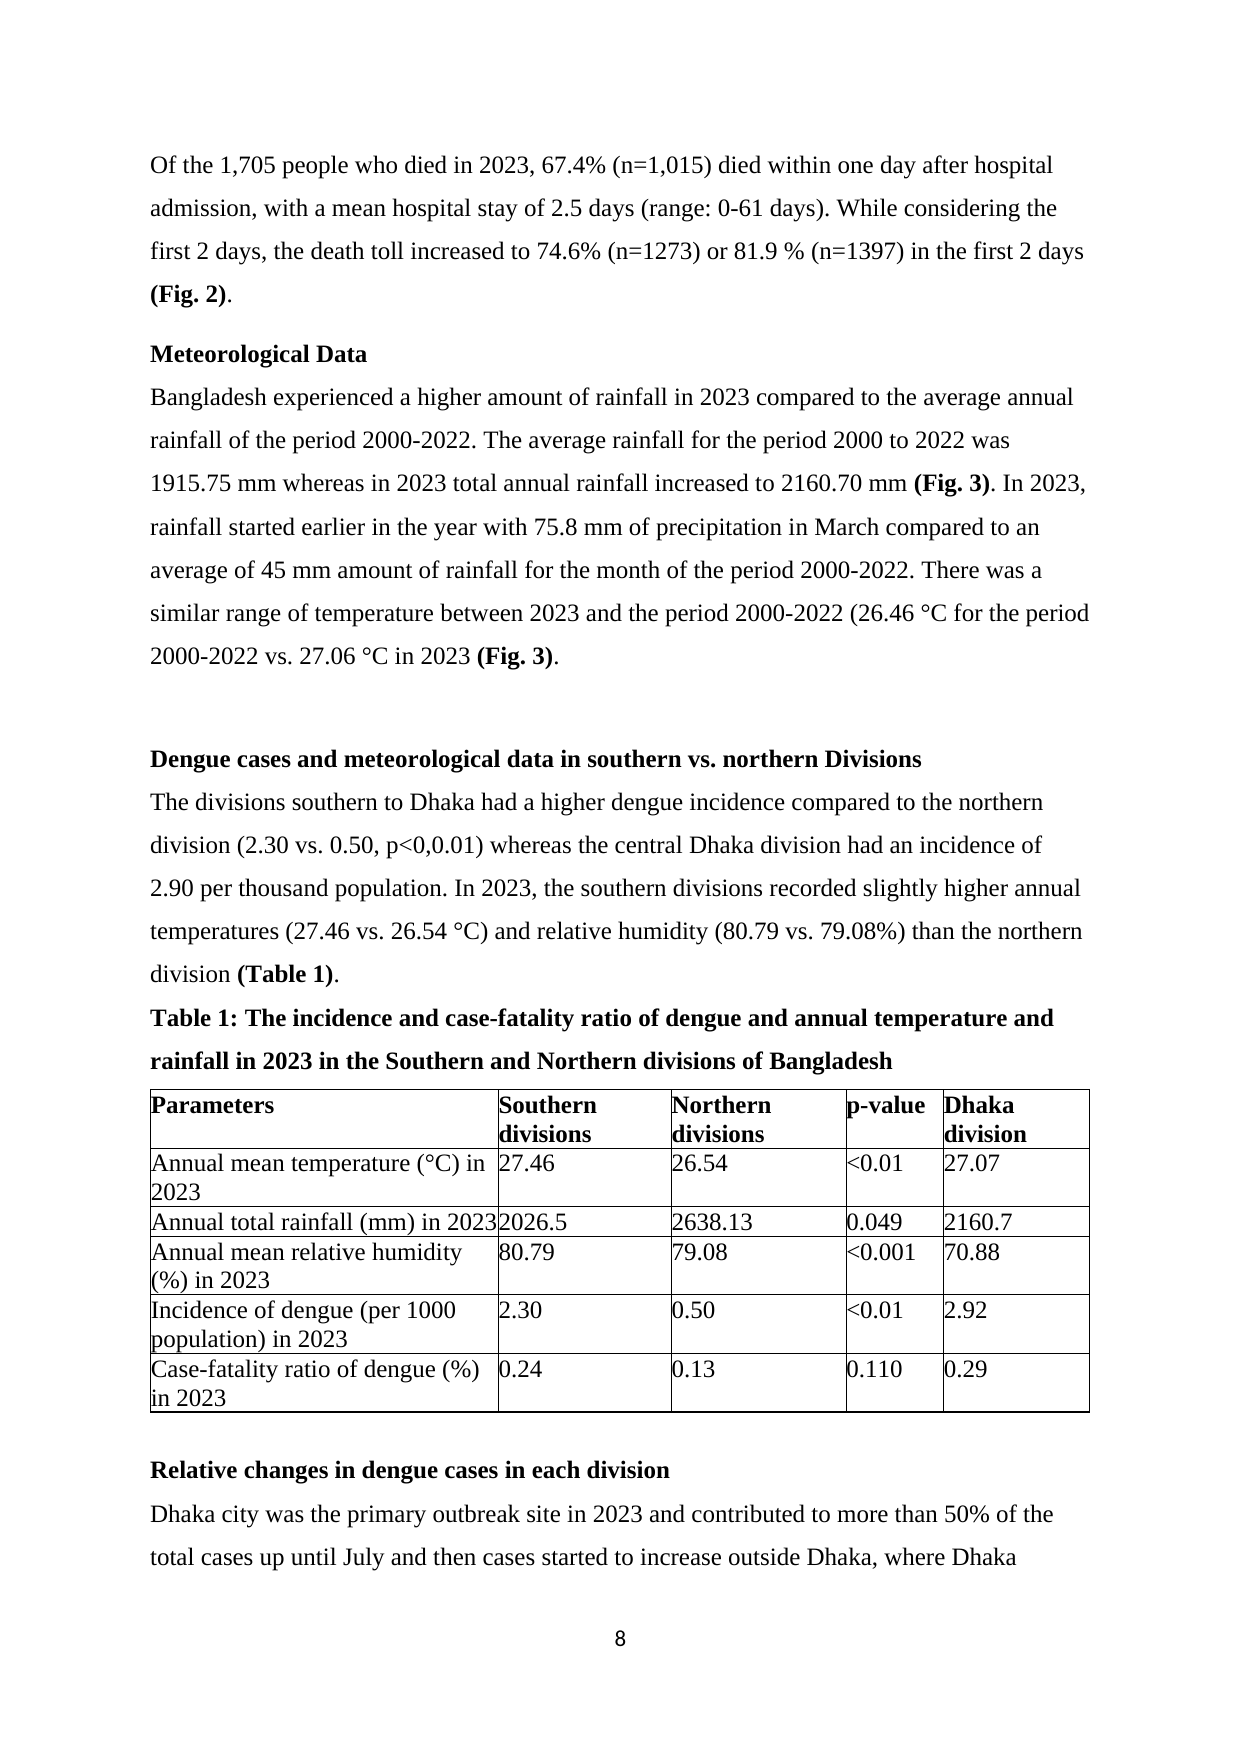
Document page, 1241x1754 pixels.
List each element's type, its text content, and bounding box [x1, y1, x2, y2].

table_cell Case-fatality ratio of dengue (%) in 2023 [151, 1354, 498, 1411]
table_cell Incidence of dengue (per 1000 population) in 2023 [151, 1295, 498, 1353]
table_cell Annual mean temperature (°C) in 2023 [151, 1149, 498, 1206]
table_cell <0.01 [847, 1295, 943, 1353]
text Table 1: The incidence and case-fatality ratio of dengue and annual temperature and rainfall in 2023 in the Southern and Northern divisions of Bangladesh [150, 1003, 1090, 1074]
table_cell 2.30 [499, 1295, 671, 1353]
table_cell 2.92 [944, 1295, 1089, 1353]
text Bangladesh experienced a higher amount of rainfall in 2023 compared to the average annual rainfall of the period 2000-2022. The average rainfall for the period 2000 to 2022 was 1915.75 mm whereas in 2023 total annual rainfall increased to 2160.70 mm (Fig. 3). In 2023, rainfall started earlier in the year with 75.8 mm of precipitation in March compared to an average of 45 mm amount of rainfall for the month of the period 2000-2022. There was a similar range of temperature between 2023 and the period 2000-2022 (26.46 °C for the period 2000-2022 vs. 27.06 °C in 2023 (Fig. 3). [150, 382, 1090, 670]
table_cell <0.01 [847, 1149, 943, 1206]
table_cell 70.88 [944, 1237, 1089, 1294]
table_cell 27.46 [499, 1149, 671, 1206]
text Of the 1,705 people who died in 2023, 67.4% (n=1,015) died within one day after hospital admission, with a mean hospital stay of 2.5 days (range: 0-61 days). While considering the first 2 days, the death toll increased to 74.6% (n=1273) or 81.9 % (n=1397) in the first 2 days (Fig. 2). [150, 150, 1090, 308]
table_cell 0.29 [944, 1354, 1089, 1411]
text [150, 1499, 1090, 1571]
table_cell 79.08 [672, 1237, 846, 1294]
table_cell 0.049 [847, 1207, 943, 1236]
table_cell 26.54 [672, 1149, 846, 1206]
table_cell 0.13 [672, 1354, 846, 1411]
table_header Parameters [151, 1090, 498, 1147]
table_header Southern divisions [499, 1090, 671, 1147]
text Relative changes in dengue cases in each division [150, 1456, 1090, 1484]
table_cell 0.110 [847, 1354, 943, 1411]
table_cell 0.50 [672, 1295, 846, 1353]
text Meteorological Data [150, 339, 1090, 368]
table_cell 80.79 [499, 1237, 671, 1294]
table_cell 2638.13 [672, 1207, 846, 1236]
table_cell Annual mean relative humidity (%) in 2023 [151, 1237, 498, 1294]
table_cell <0.001 [847, 1237, 943, 1294]
text Dengue cases and meteorological data in southern vs. northern Divisions [150, 744, 1090, 773]
table_header Dhaka division [944, 1090, 1089, 1147]
table_header p-value [847, 1090, 943, 1147]
table_cell 2026.5 [499, 1207, 671, 1236]
table_cell 2160.7 [944, 1207, 1089, 1236]
table_cell Annual total rainfall (mm) in 2023 [151, 1207, 498, 1236]
table_cell 27.07 [944, 1149, 1089, 1206]
table_header Northern divisions [672, 1090, 846, 1147]
table_cell 0.24 [499, 1354, 671, 1411]
text The divisions southern to Dhaka had a higher dengue incidence compared to the northern division (2.30 vs. 0.50, p<0,0.01) whereas the central Dhaka division had an incidence of 2.90 per thousand population. In 2023, the southern divisions recorded slightly higher annual temperatures (27.46 vs. 26.54 °C) and relative humidity (80.79 vs. 79.08%) than the northern division (Table 1). [150, 787, 1090, 988]
